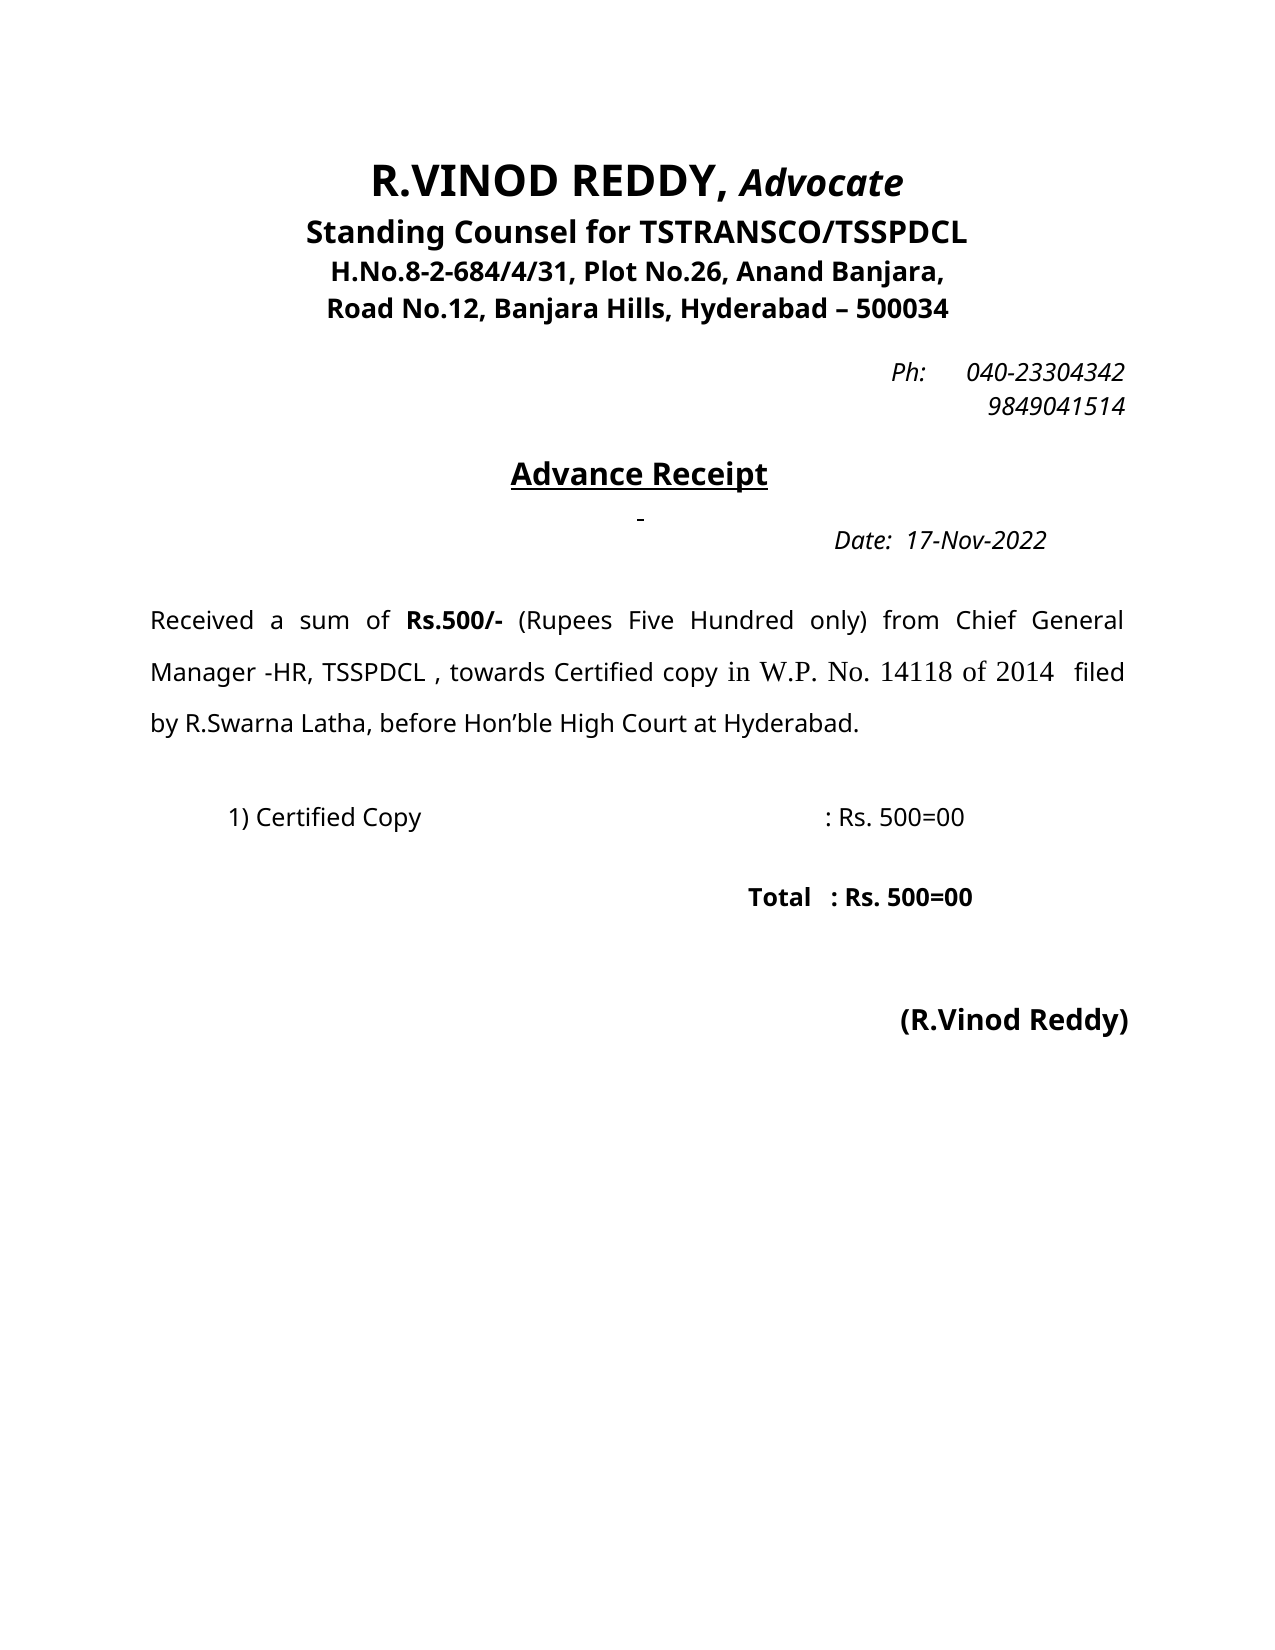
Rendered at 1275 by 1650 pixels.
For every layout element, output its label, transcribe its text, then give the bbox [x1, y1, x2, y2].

text Standing Counsel for TSTRANSCO/TSSPDCL [227, 209, 1047, 252]
text (R.Vinod Reddy) [677, 999, 1128, 1039]
text Advance Receipt [150, 452, 1128, 494]
text Ph: 040-23304342 [150, 355, 1125, 389]
text R.VINOD REDDY, Advocate [227, 150, 1047, 209]
text H.No.8-2-684/4/31, Plot No.26, Anand Banjara, [150, 252, 1125, 289]
text Road No.12, Banjara Hills, Hyderabad – 500034 [150, 289, 1125, 326]
text 1) Certified Copy : Rs. 500=00 [227, 799, 1010, 833]
text Total : Rs. 500=00 [675, 879, 1128, 913]
text Received a sum of Rs.500/- (Rupees Five Hundred only) from Chief General Manager -HR, TSSPDCL , towards Certified copy in W.P. No. 14118 of 2014 filed by R.Swarna Latha, before Hon’ble High Court at Hyderabad. [150, 603, 1125, 739]
text 9849041514 [150, 389, 1125, 423]
text Date: 17-Nov-2022 [227, 523, 1047, 557]
